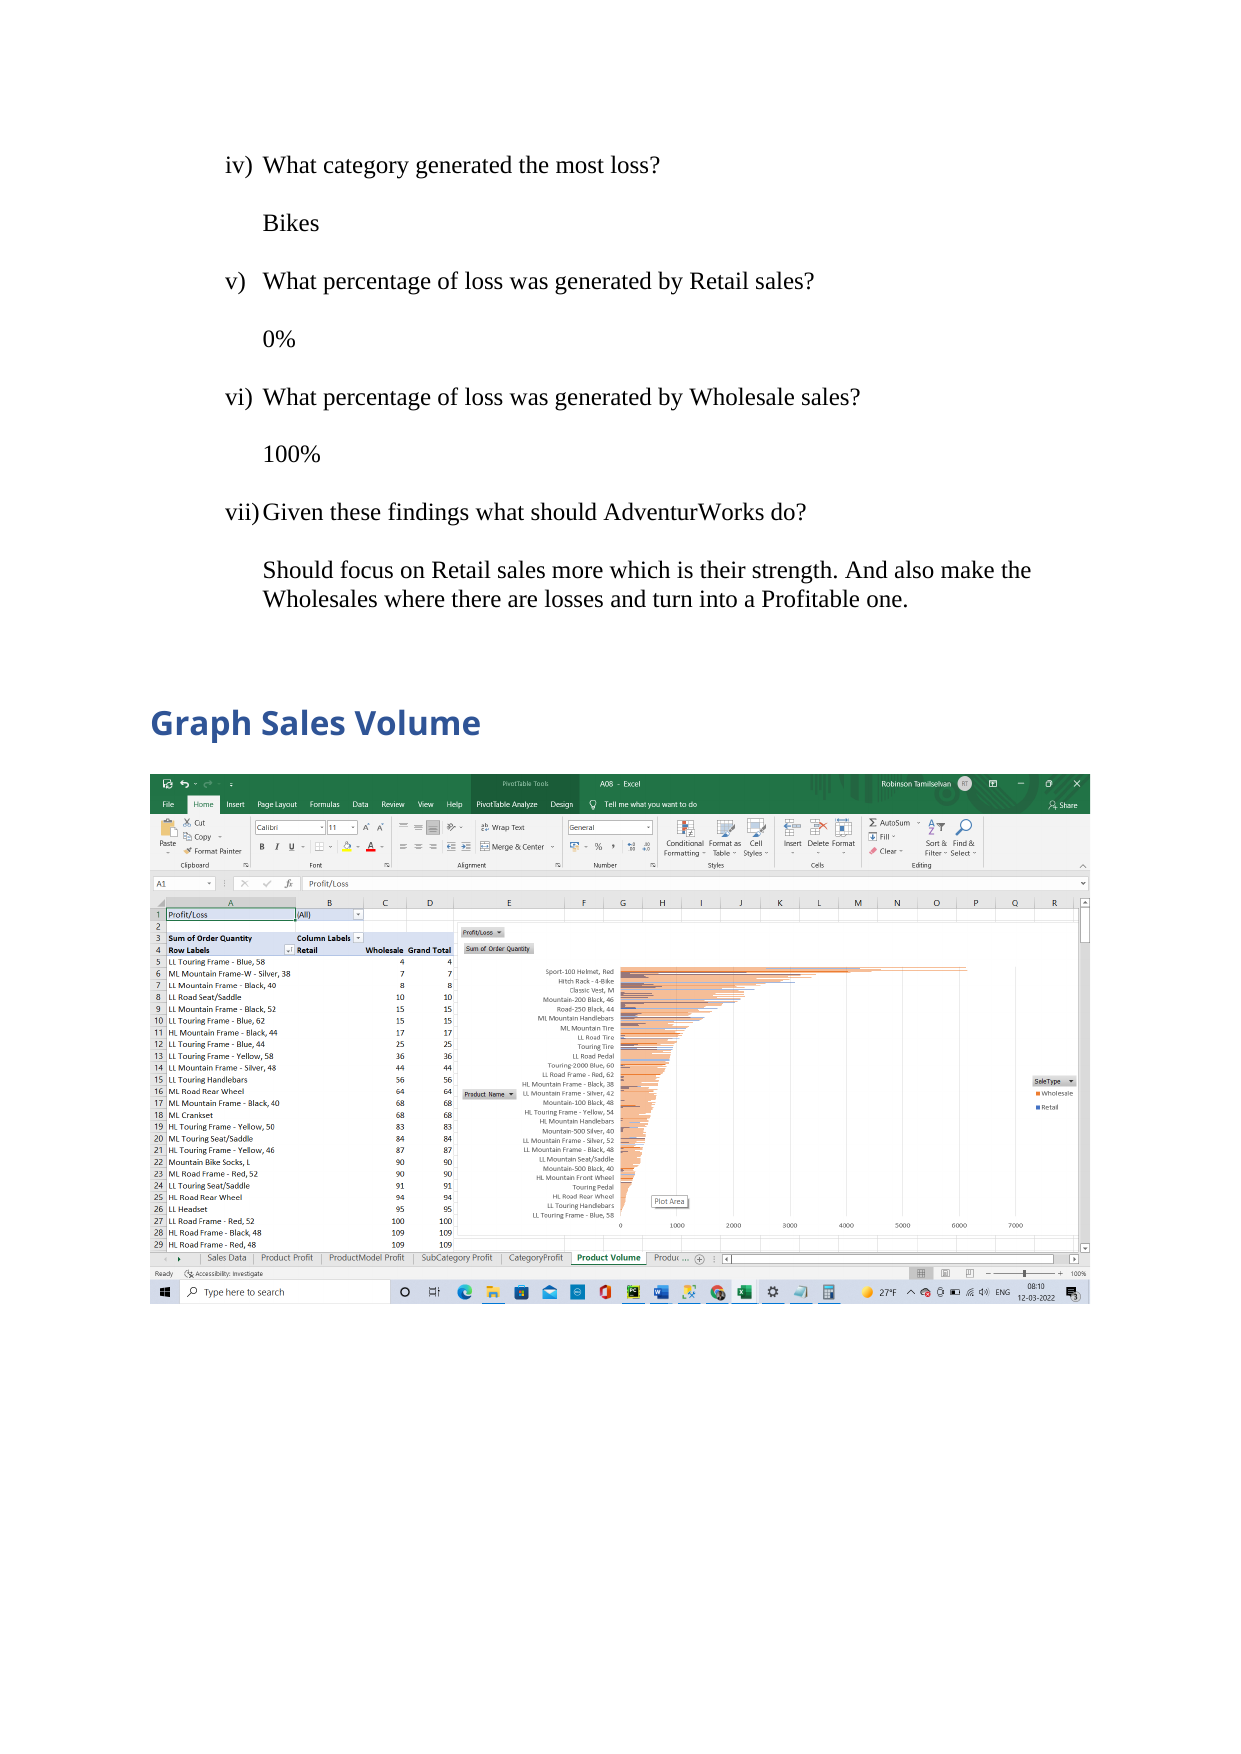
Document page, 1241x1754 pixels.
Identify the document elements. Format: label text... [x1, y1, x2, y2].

subtitle Graph Sales Volume [150, 700, 1090, 745]
list Given these findings what should AdventurWorks do? [225, 497, 1090, 526]
text 0% [262, 324, 1090, 352]
text Bikes [187, 208, 1090, 237]
text Should focus on Retail sales more which is their strength. And also make the Wholesales where there are losses and turn into a Profitable one. [262, 555, 1090, 613]
list What category generated the most loss? [225, 150, 1090, 179]
list What percentage of loss was generated by Wholesale sales? [225, 382, 1090, 410]
picture [150, 774, 1091, 1304]
text 100% [262, 439, 1090, 468]
list What percentage of loss was generated by Retail sales? [225, 266, 1090, 294]
